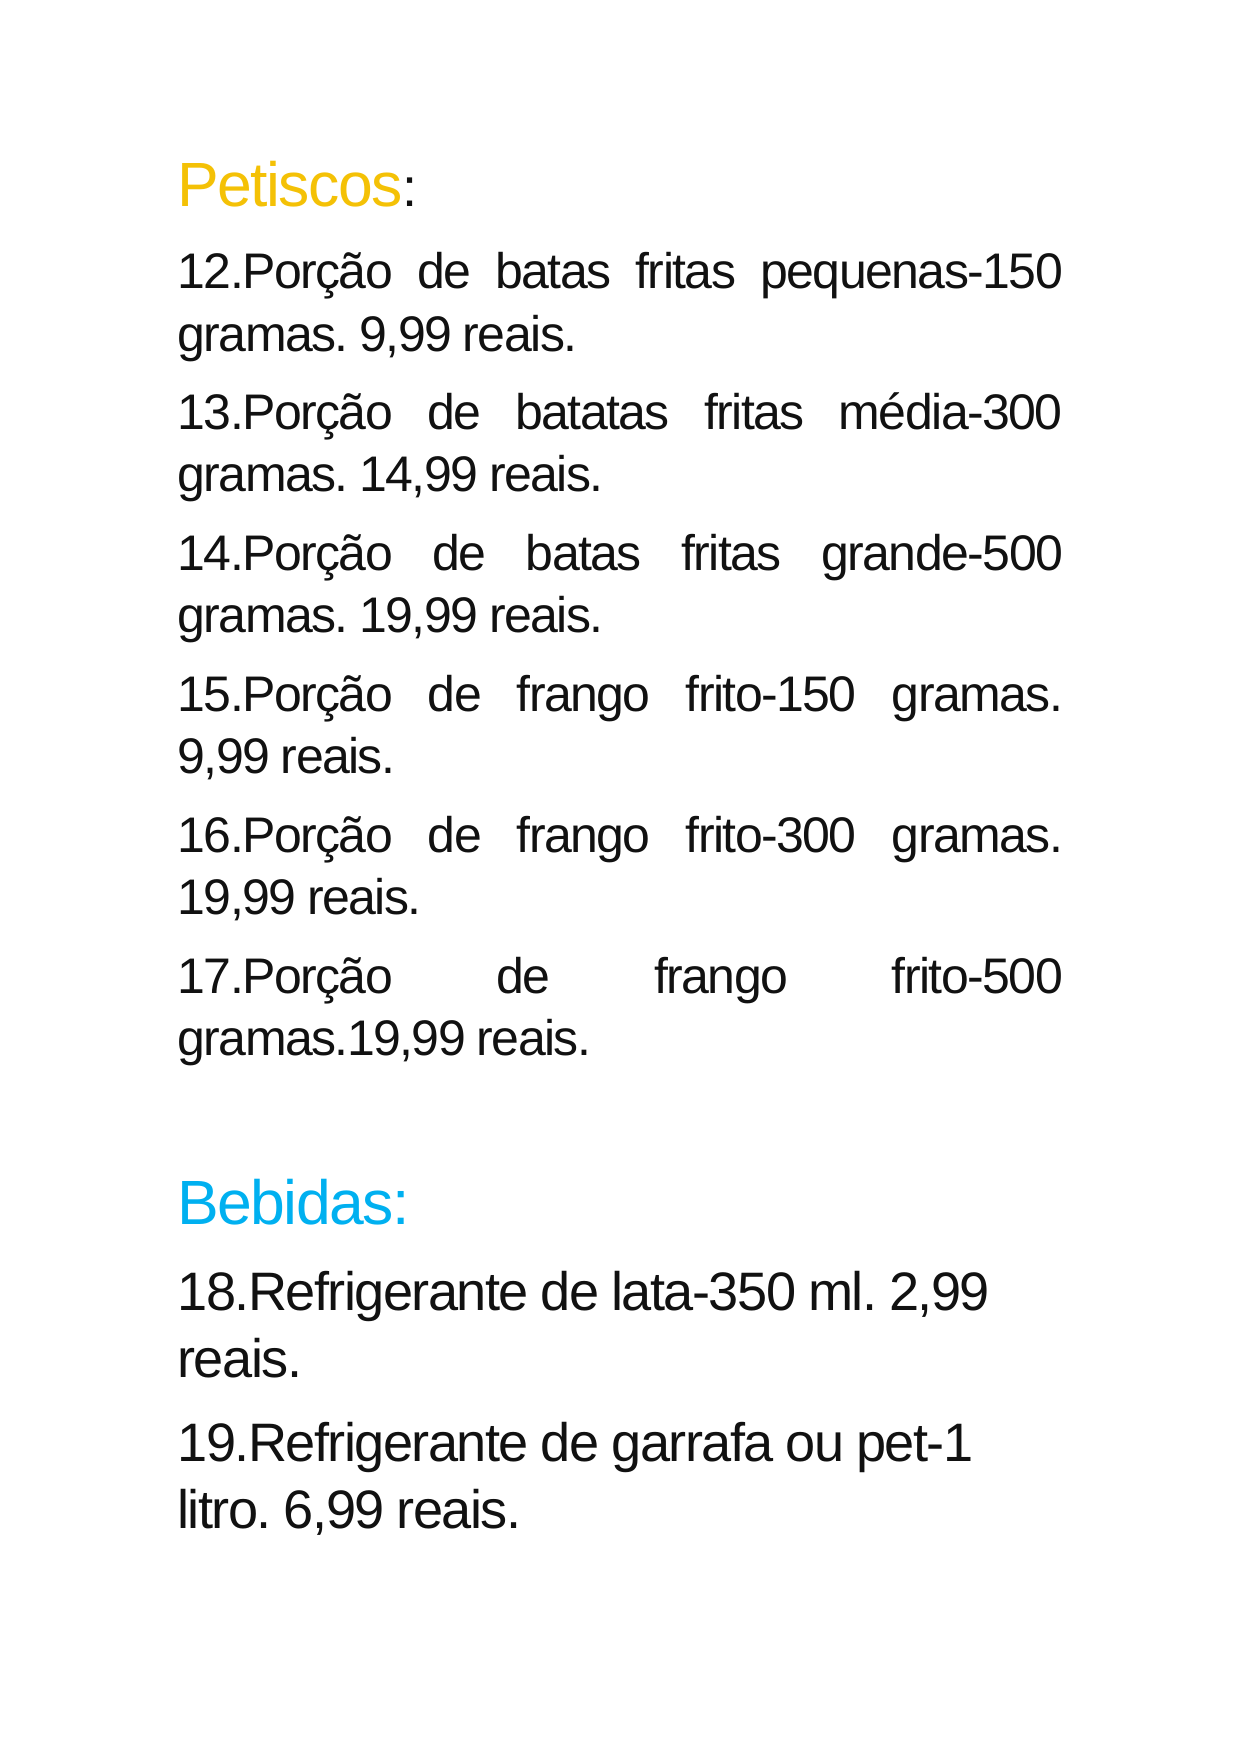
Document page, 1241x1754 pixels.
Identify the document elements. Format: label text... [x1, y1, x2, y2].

text 15.Porção de frango frito-150 gramas. 9,99 reais. [177, 664, 1063, 784]
text 12.Porção de batas fritas pequenas-150 gramas. 9,99 reais. [177, 242, 1063, 361]
text Bebidas: [177, 1166, 1063, 1237]
text 19.Refrigerante de garrafa ou pet-1 litro. 6,99 reais. [177, 1411, 1063, 1540]
text 14.Porção de batas fritas grande-500 gramas. 19,99 reais. [177, 523, 1063, 643]
text 17.Porção de frango frito-500 gramas.19,99 reais. [177, 946, 1063, 1066]
text 13.Porção de batatas fritas média-300 gramas. 14,99 reais. [177, 383, 1063, 502]
text 18.Refrigerante de lata-350 ml. 2,99 reais. [177, 1260, 1063, 1389]
text 16.Porção de frango frito-300 gramas. 19,99 reais. [177, 805, 1063, 925]
text Petiscos: [177, 148, 1063, 219]
